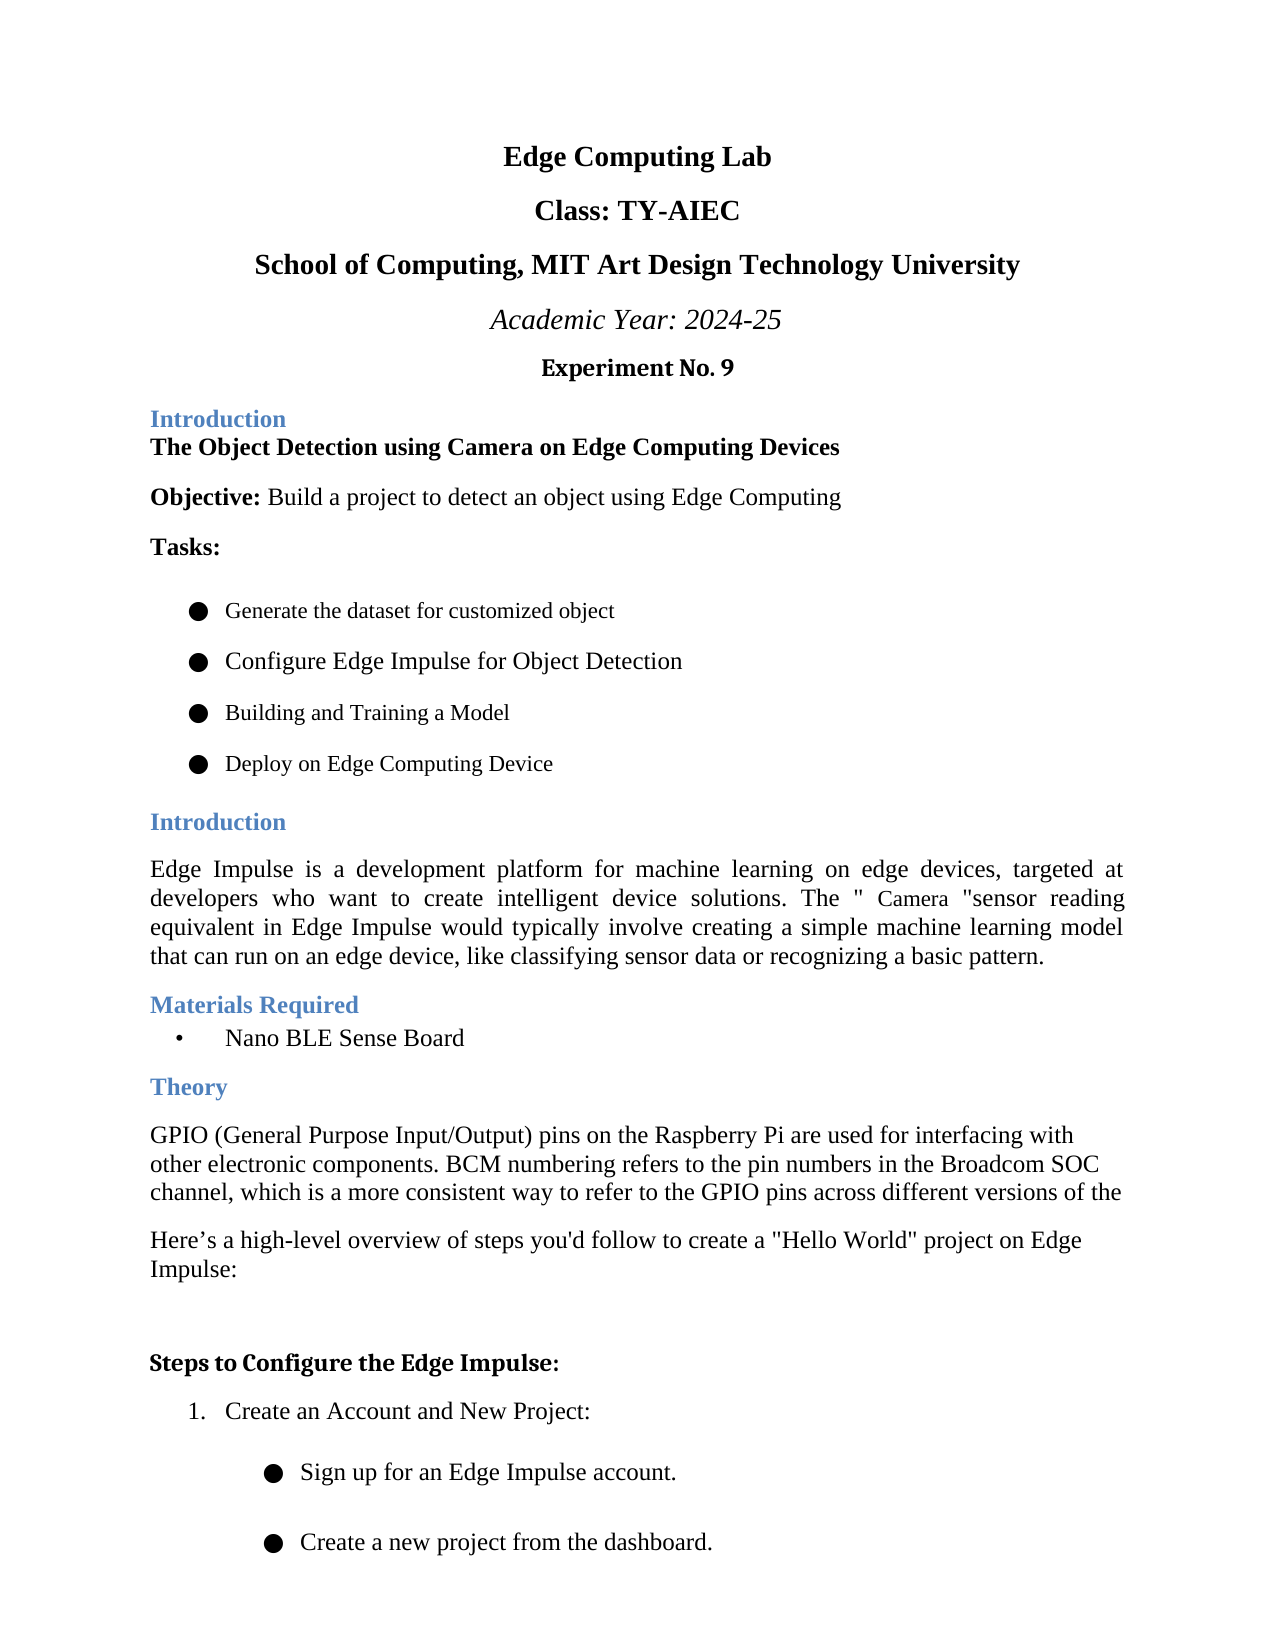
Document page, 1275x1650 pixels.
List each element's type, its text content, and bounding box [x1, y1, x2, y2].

subtitle Academic Year: 2024-25 [150, 302, 1125, 335]
subtitle Introduction [150, 404, 1125, 432]
text Steps to Configure the Edge Impulse: [150, 1349, 1125, 1377]
list Nano BLE Sense Board [175, 1023, 1125, 1052]
list Create a new project from the dashboard. [262, 1514, 1125, 1565]
list Create an Account and New Project: [187, 1396, 1125, 1425]
subtitle School of Computing, MIT Art Design Technology University [150, 247, 1125, 281]
subtitle Edge Computing Lab [150, 139, 1125, 172]
text Tasks: [150, 532, 1125, 560]
subtitle Class: TY-AIEC [150, 193, 1125, 227]
text Objective: Build a project to detect an object using Edge Computing [150, 482, 1125, 511]
text GPIO (General Purpose Input/Output) pins on the Raspberry Pi are used for interfacing with other electronic components. BCM numbering refers to the pin numbers in the Broadcom SOC channel, which is a more consistent way to refer to the GPIO pins across different versions of the [150, 1120, 1125, 1206]
subtitle Introduction [150, 807, 1125, 836]
subtitle Materials Required [150, 990, 1125, 1019]
text Edge Impulse is a development platform for machine learning on edge devices, targeted at developers who want to create intelligent device solutions. The " Camera "sensor reading equivalent in Edge Impulse would typically involve creating a simple machine learning model that can run on an edge device, like classifying sensor data or recognizing a basic pattern. [150, 854, 1125, 969]
list Generate the dataset for customized object [187, 581, 1125, 632]
subtitle Theory [150, 1072, 1125, 1101]
list Deploy on Edge Computing Device [187, 735, 1125, 786]
list Sign up for an Edge Impulse account. [262, 1444, 1125, 1495]
text Experiment No. 9 [150, 354, 1125, 383]
list Building and Training a Model [187, 684, 1125, 735]
text Here’s a high-level overview of steps you'd follow to create a "Hello World" project on Edge Impulse: [150, 1225, 1125, 1282]
list Configure Edge Impulse for Object Detection [187, 632, 1125, 684]
text The Object Detection using Camera on Edge Computing Devices [150, 432, 1125, 461]
